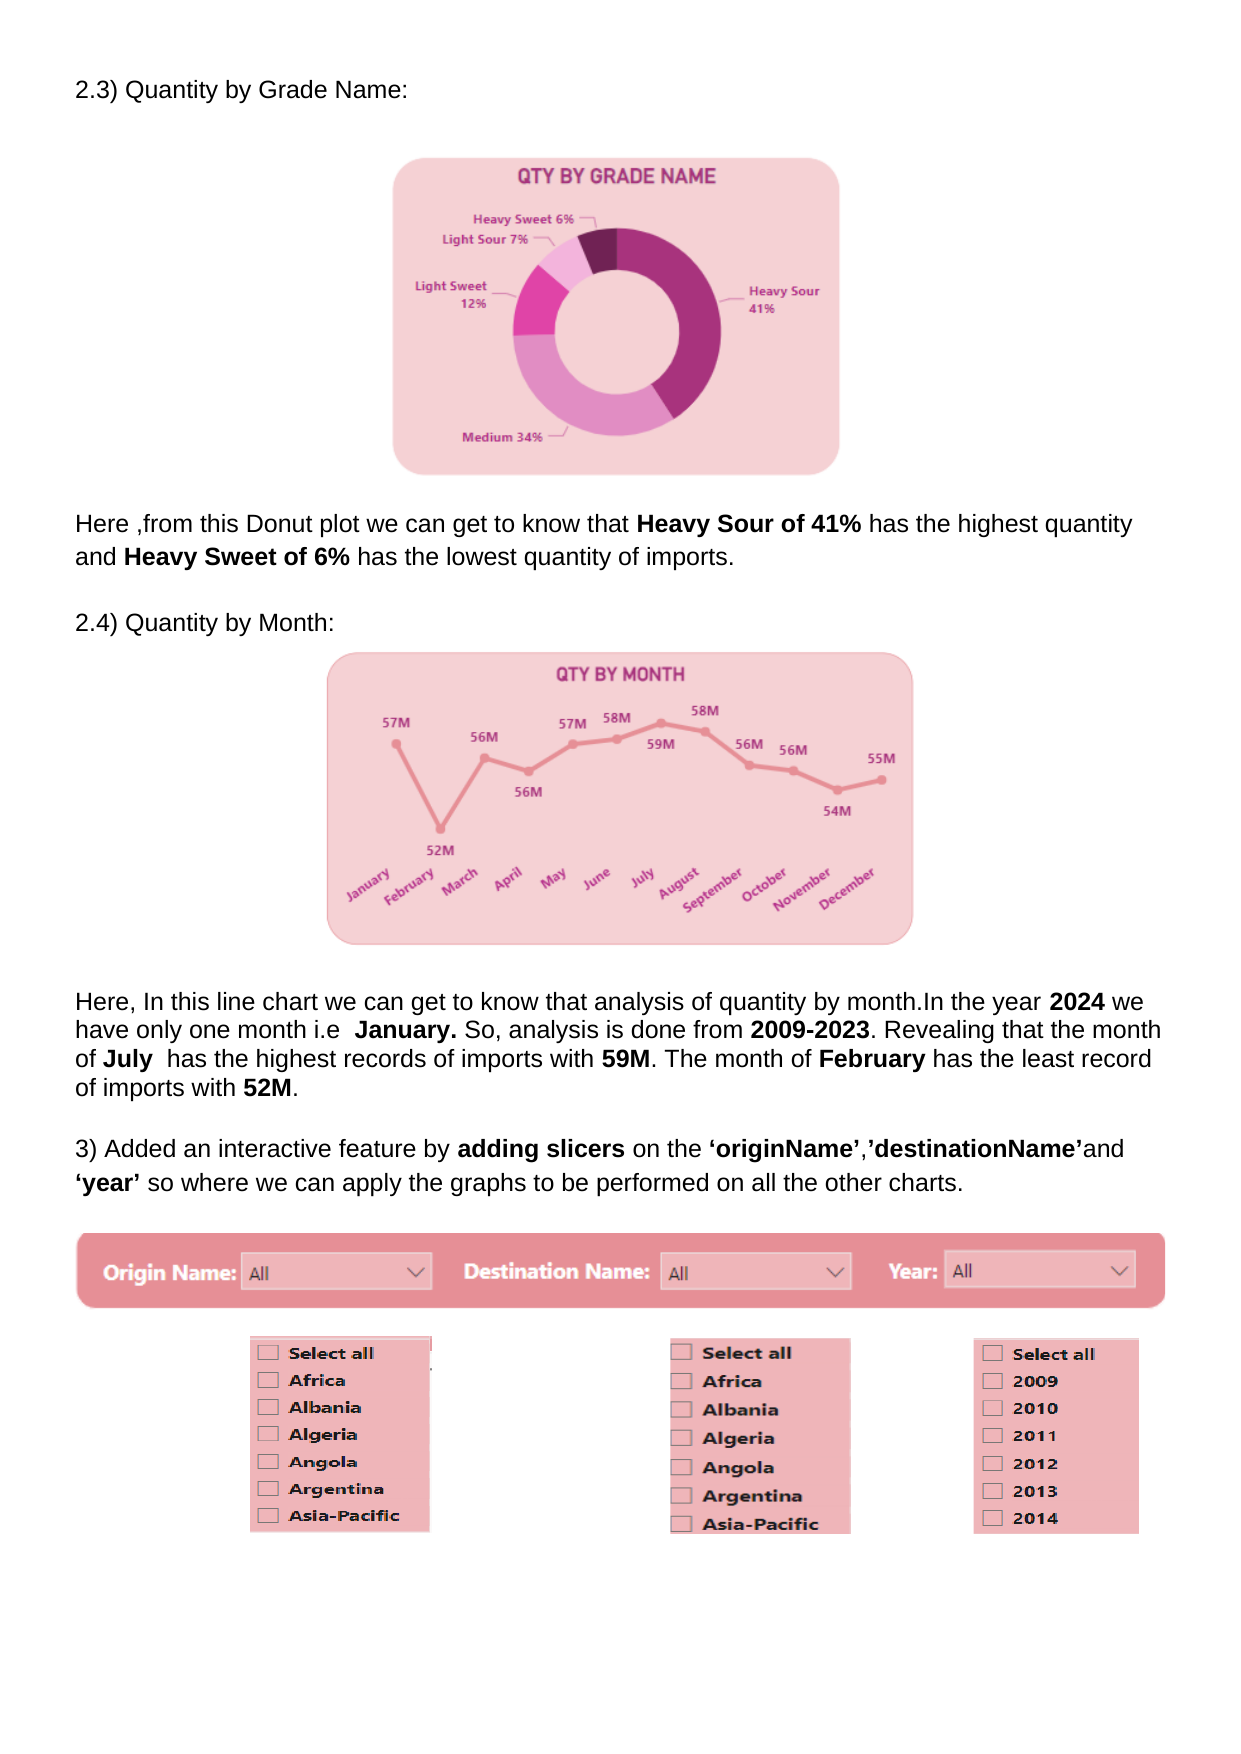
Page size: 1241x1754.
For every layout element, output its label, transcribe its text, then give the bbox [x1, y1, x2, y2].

picture [75, 1233, 1166, 1311]
text 3) Added an interactive feature by adding slicers on the ‘originName’,’destinationName’and ‘year’ so where we can apply the graphs to be performed on all the other charts. [75, 1134, 1165, 1196]
picture [321, 646, 922, 951]
picture [973, 1338, 1139, 1534]
text Here, In this line chart we can get to know that analysis of quantity by month.In the year 2024 we have only one month i.e January. So, analysis is done from 2009-2023. Revealing that the month of July has the highest records of imports with 59M. The month of February has the least record of imports with 52M. [75, 986, 1165, 1101]
text 2.3) Quantity by Grade Name: [75, 75, 1165, 104]
picture [250, 1336, 432, 1536]
text 2.4) Quantity by Month: [75, 608, 1165, 637]
picture [670, 1338, 851, 1534]
picture [386, 153, 847, 482]
